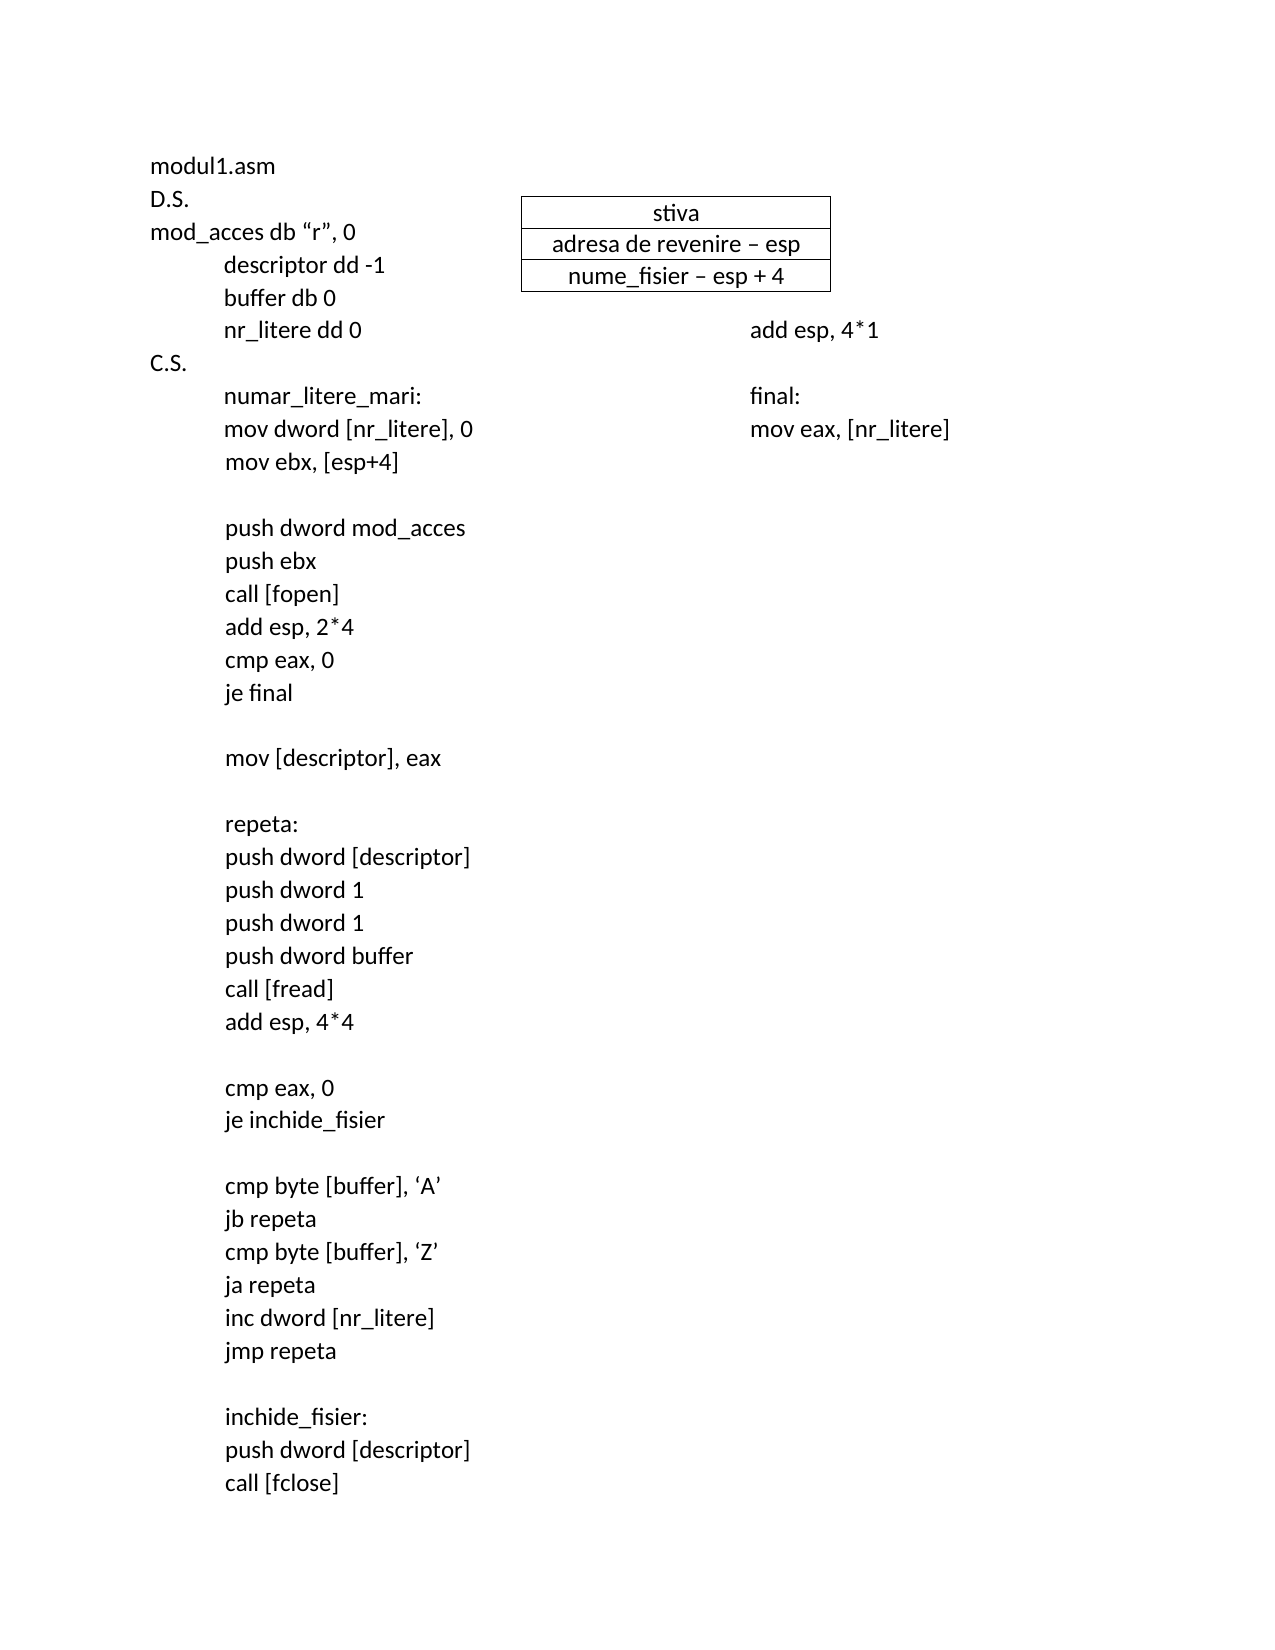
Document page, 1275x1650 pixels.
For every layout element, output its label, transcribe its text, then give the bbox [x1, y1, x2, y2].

text je inchide_fisier [150, 1104, 600, 1135]
text inc dword [nr_litere] [150, 1302, 600, 1333]
text push dword buffer [150, 940, 600, 971]
text push ebx [150, 545, 600, 576]
text repeta: [150, 808, 600, 839]
text D.S. [150, 183, 600, 213]
text mod_acces db “r”, 0 [150, 216, 521, 246]
text add esp, 2*4 [150, 611, 600, 641]
text push dword [descriptor] [150, 841, 600, 872]
text buffer db 0 [224, 282, 600, 312]
text add esp, 4*1 [675, 314, 1125, 345]
text ja repeta [150, 1269, 600, 1300]
text cmp byte [buffer], ‘A’ [150, 1170, 600, 1201]
text push dword 1 [150, 874, 600, 905]
text numar_litere_mari: [150, 380, 600, 411]
table_header stiva [522, 197, 830, 227]
text nr_litere dd 0 [224, 314, 600, 345]
text modul1.asm [150, 150, 600, 181]
text call [fclose] [150, 1467, 600, 1497]
text mov eax, [nr_litere] [675, 413, 1125, 444]
text mov [descriptor], eax [150, 742, 600, 773]
text call [fread] [150, 973, 600, 1003]
text final: [675, 380, 1125, 411]
text add esp, 4*4 [150, 1006, 600, 1036]
table_cell adresa de revenire – esp [522, 229, 830, 259]
text call [fopen] [150, 578, 600, 608]
text descriptor dd -1 [224, 249, 521, 279]
text push dword [descriptor] [150, 1434, 600, 1464]
text jb repeta [150, 1203, 600, 1234]
text push dword mod_acces [150, 512, 600, 543]
text mov ebx, [esp+4] [150, 446, 600, 477]
text push dword 1 [150, 907, 600, 938]
text cmp eax, 0 [150, 644, 600, 674]
text cmp byte [buffer], ‘Z’ [150, 1236, 600, 1267]
table_cell nume_fisier – esp + 4 [522, 260, 830, 291]
text je final [150, 677, 600, 707]
text C.S. [150, 347, 600, 378]
text cmp eax, 0 [150, 1072, 600, 1102]
text mov dword [nr_litere], 0 [150, 413, 600, 444]
text jmp repeta [150, 1335, 600, 1366]
text inchide_fisier: [150, 1401, 600, 1431]
